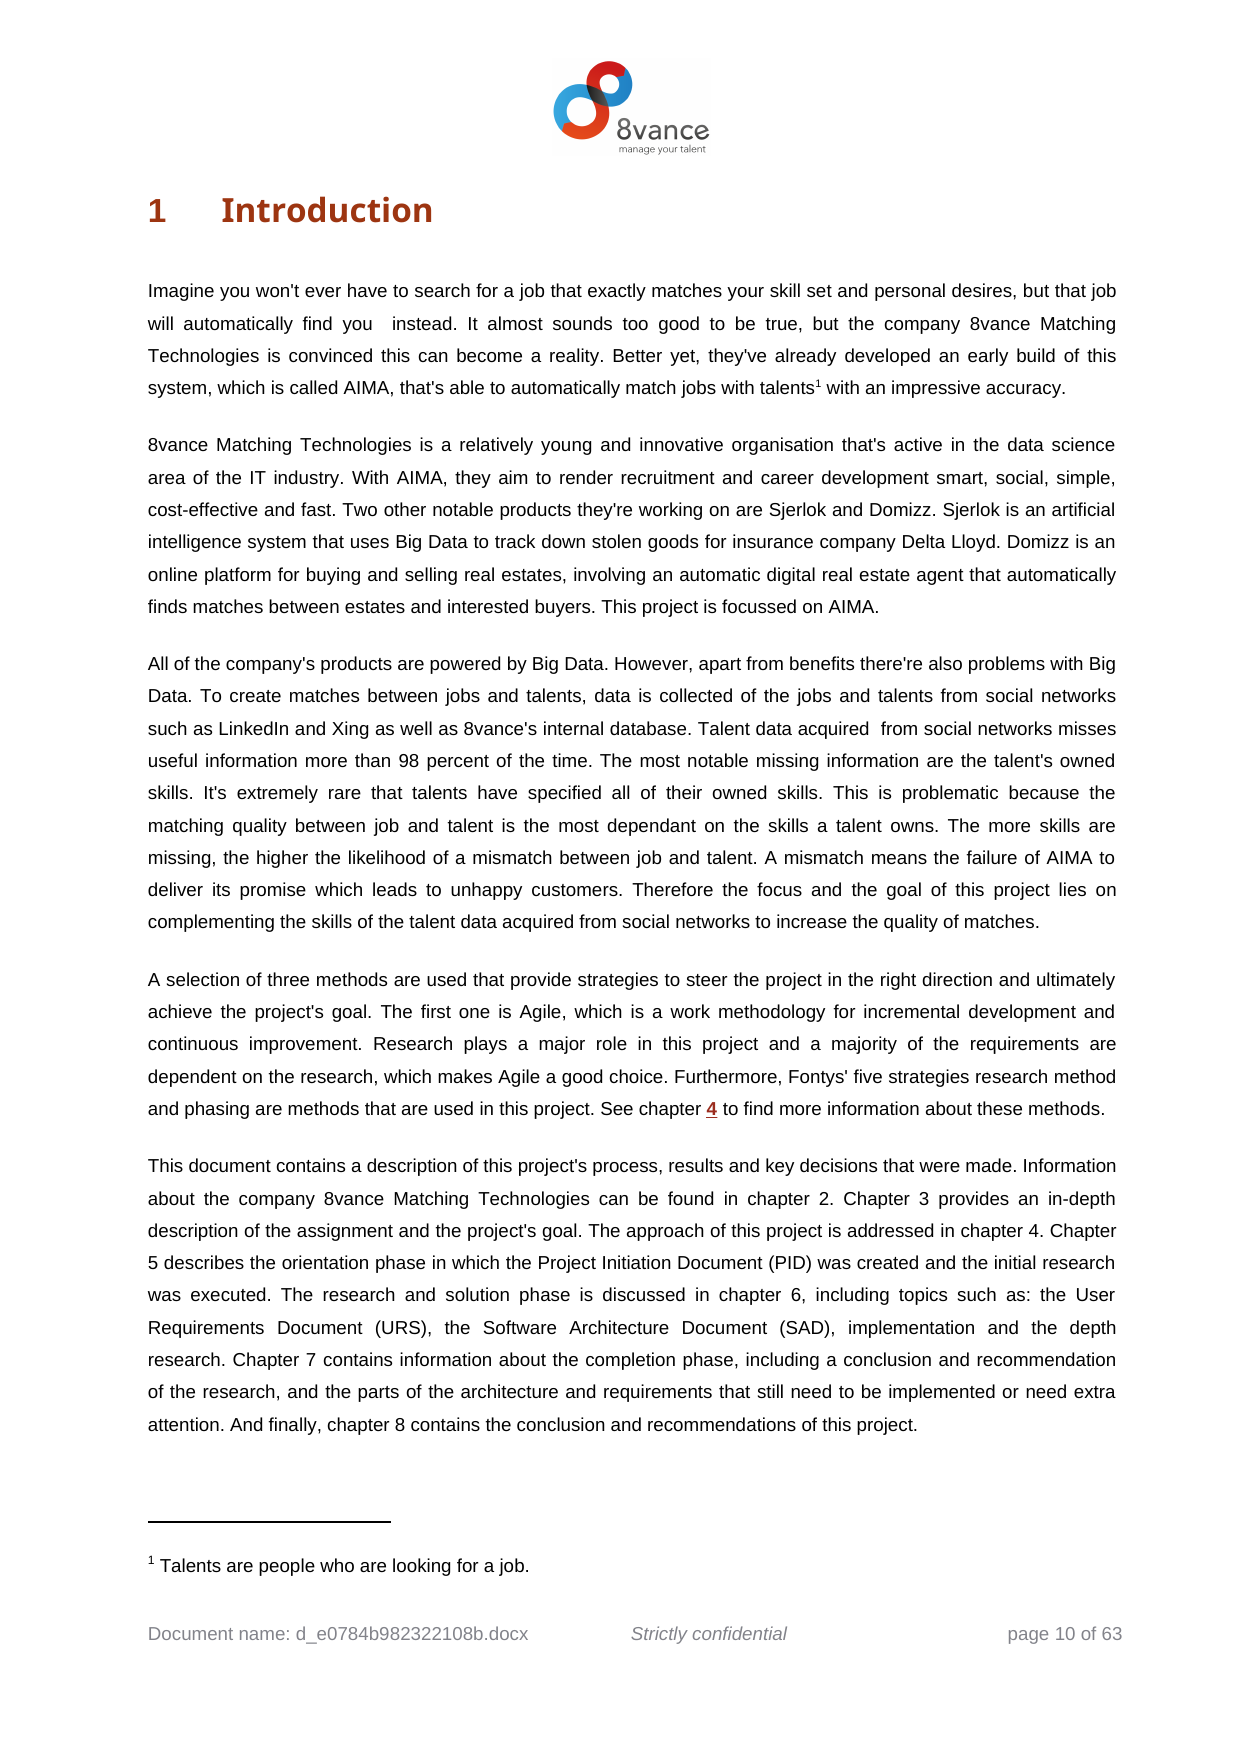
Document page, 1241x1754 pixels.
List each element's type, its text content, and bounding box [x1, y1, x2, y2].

text This document contains a description of this project's process, results and key decisions that were made. Information about the company 8vance Matching Technologies can be found in chapter 2. Chapter 3 provides an in-depth description of the assignment and the project's goal. The approach of this project is addressed in chapter 4. Chapter 5 describes the orientation phase in which the Project Initiation Document (PID) was created and the initial research was executed. The research and solution phase is discussed in chapter 6, including topics such as: the User Requirements Document (URS), the Software Architecture Document (SAD), implementation and the depth research. Chapter 7 contains information about the completion phase, including a conclusion and recommendation of the research, and the parts of the architecture and requirements that still need to be implemented or need extra attention. And finally, chapter 8 contains the conclusion and recommendations of this project. [148, 1155, 1117, 1435]
text 8vance Matching Technologies is a relatively young and innovative organisation that's active in the data science area of the IT industry. With AIMA, they aim to render recruitment and career development smart, social, simple, cost-effective and fast. Two other notable products they're working on are Sjerlok and Domizz. Sjerlok is an artificial intelligence system that uses Big Data to track down stolen goods for insurance company Delta Lloyd. Domizz is an online platform for buying and selling real estates, involving an automatic digital real estate agent that automatically finds matches between estates and interested buyers. This project is focussed on AIMA. [148, 434, 1117, 617]
text All of the company's products are powered by Big Data. However, apart from benefits there're also problems with Big Data. To create matches between jobs and talents, data is collected of the jobs and talents from social networks such as LinkedIn and Xing as well as 8vance's internal database. Talent data acquired from social networks misses useful information more than 98 percent of the time. The most notable missing information are the talent's owned skills. It's extremely rare that talents have specified all of their owned skills. This is problematic because the matching quality between job and talent is the most dependant on the skills a talent owns. The more skills are missing, the higher the likelihood of a mismatch between job and talent. A mismatch means the failure of AIMA to deliver its promise which leads to unhappy customers. Therefore the focus and the goal of this project lies on complementing the skills of the talent data acquired from social networks to increase the quality of matches. [148, 653, 1117, 933]
subtitle Introduction [148, 187, 1117, 232]
text Imagine you won't ever have to search for a job that exactly matches your skill set and personal desires, but that job will automatically find you instead. It almost sounds too good to be true, but the company 8vance Matching Technologies is convinced this can become a reality. Better yet, they've already developed an early build of this system, which is called AIMA, that's able to automatically match jobs with talents with an impressive accuracy. [148, 280, 1117, 398]
text A selection of three methods are used that provide strategies to steer the project in the right direction and ultimately achieve the project's goal. The first one is Agile, which is a work methodology for incremental development and continuous improvement. Research plays a major role in this project and a majority of the requirements are dependent on the research, which makes Agile a good choice. Furthermore, Fontys' five strategies research method and phasing are methods that are used in this project. See chapter 4 to find more information about these methods. [148, 968, 1117, 1119]
picture [551, 58, 712, 156]
